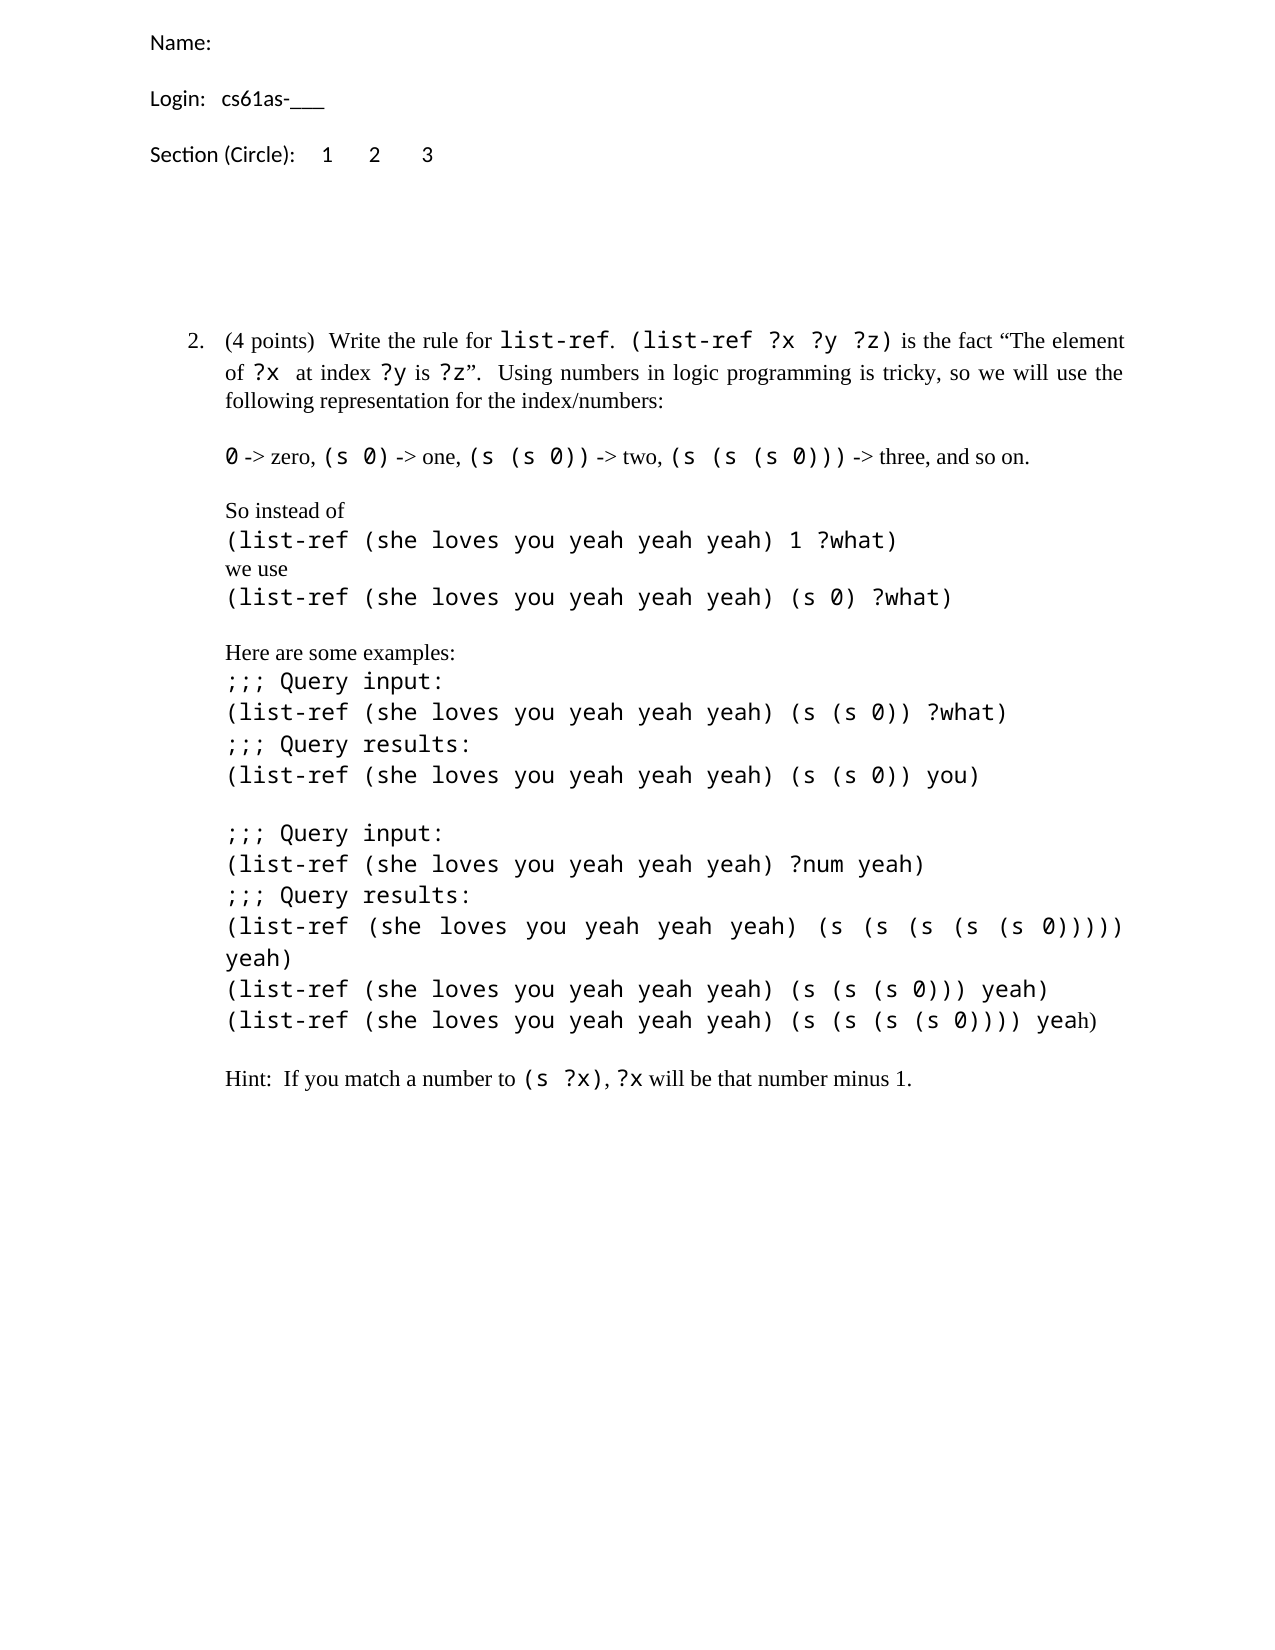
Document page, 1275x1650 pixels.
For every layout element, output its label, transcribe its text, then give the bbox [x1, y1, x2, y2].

text (list-ref (she loves you yeah yeah yeah) (s 0) ?what) [225, 581, 1125, 612]
text Hint: If you match a number to (s ?x), ?x will be that number minus 1. [225, 1062, 1125, 1093]
text we use [225, 555, 1125, 581]
text ;;; Query results: [225, 728, 1125, 759]
text 0 -> zero, (s 0) -> one, (s (s 0)) -> two, (s (s (s 0))) -> three, and so on. [225, 439, 1125, 471]
text ;;; Query input: [225, 816, 1125, 848]
text (list-ref (she loves you yeah yeah yeah) (s (s (s 0))) yeah) [225, 973, 1125, 1004]
text (list-ref (she loves you yeah yeah yeah) (s (s (s (s 0)))) yeah) [225, 1004, 1125, 1035]
text (list-ref (she loves you yeah yeah yeah) (s (s (s (s (s 0))))) yeah) [225, 910, 1125, 973]
text ;;; Query results: [225, 879, 1125, 910]
text So instead of [225, 497, 1125, 523]
text (list-ref (she loves you yeah yeah yeah) (s (s 0)) you) [225, 759, 1125, 790]
text (list-ref (she loves you yeah yeah yeah) ?num yeah) [225, 848, 1125, 879]
list (4 points) Write the rule for list-ref. (list-ref ?x ?y ?z) is the fact “The element of ?x at index ?y is ?z”. Using numbers in logic programming is tricky, so we will use the following representation for the index/numbers: [187, 324, 1125, 413]
text (list-ref (she loves you yeah yeah yeah) 1 ?what) [225, 523, 1125, 555]
text Here are some examples: [225, 639, 1125, 665]
text (list-ref (she loves you yeah yeah yeah) (s (s 0)) ?what) [225, 696, 1125, 728]
text ;;; Query input: [225, 665, 1125, 696]
